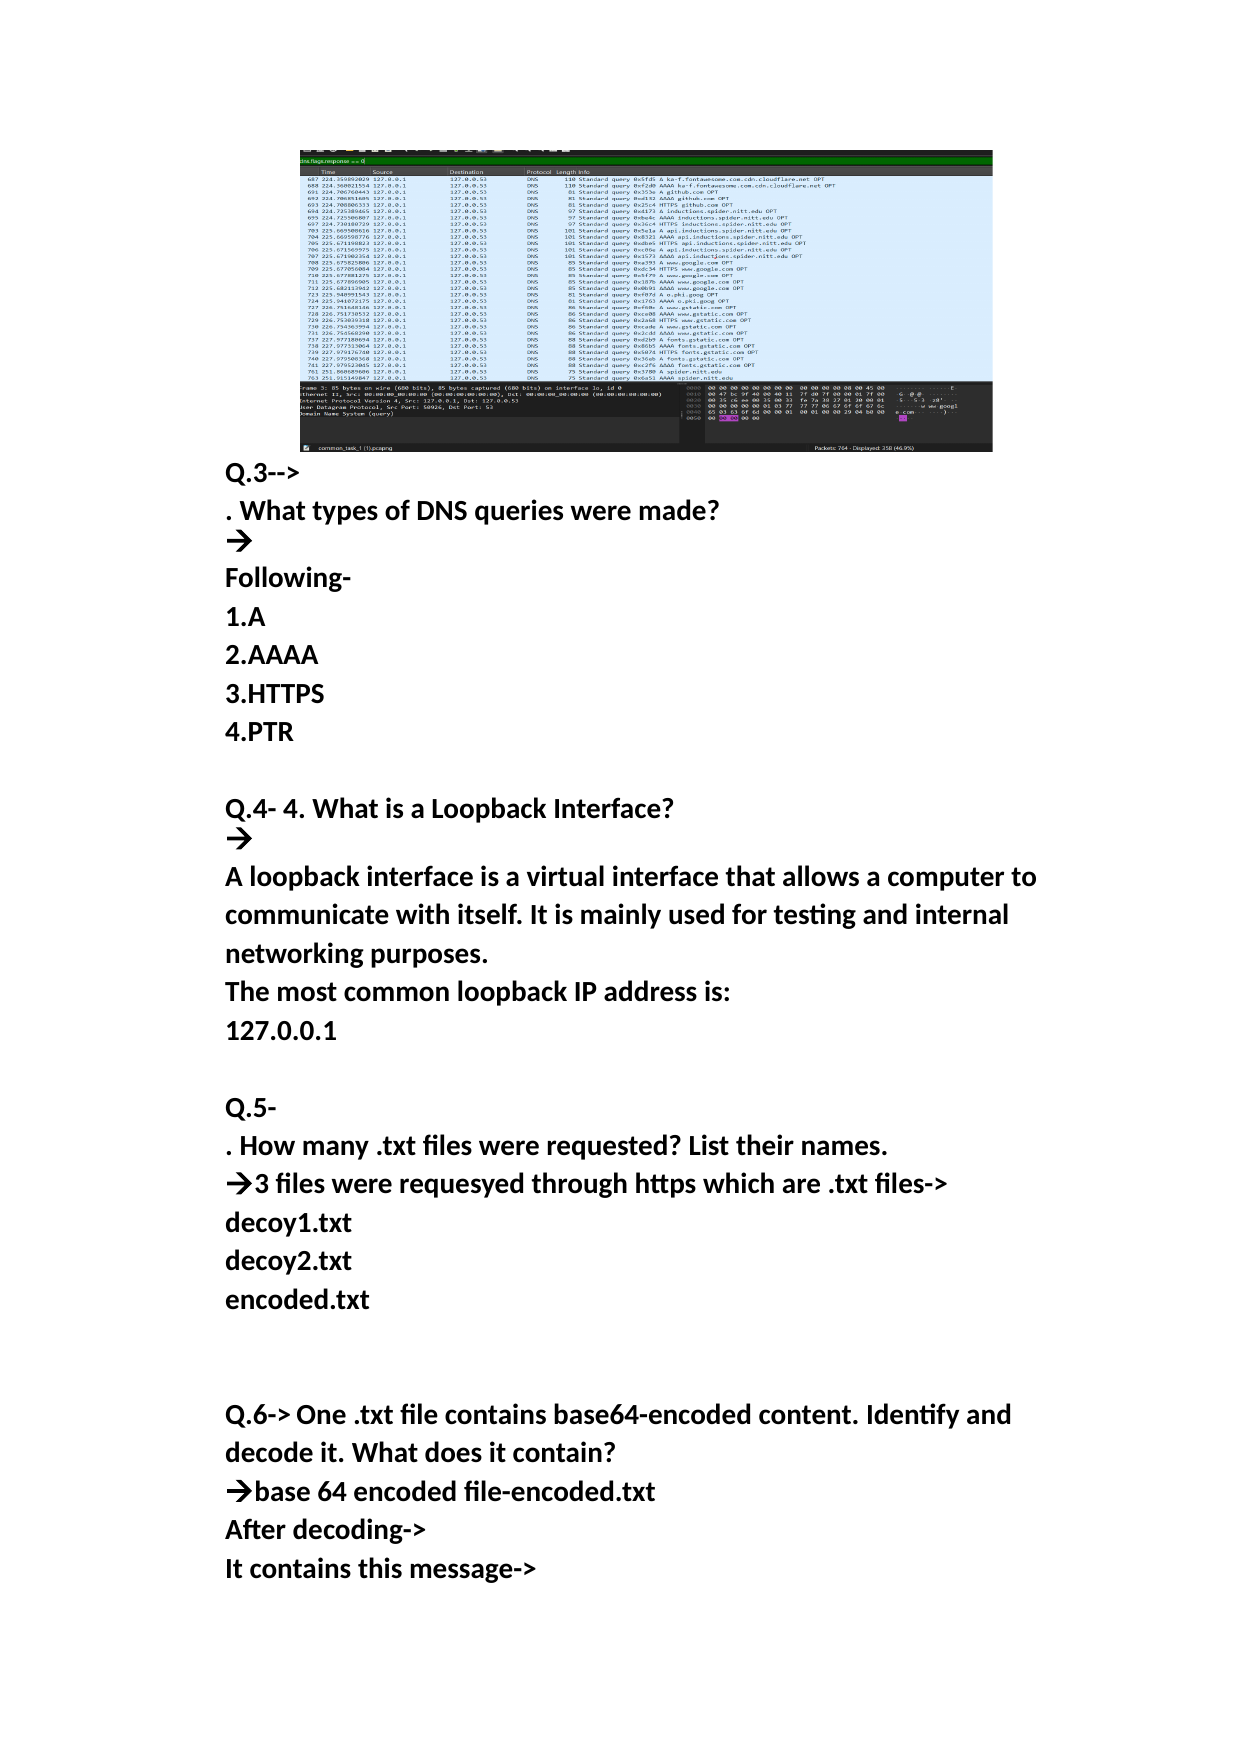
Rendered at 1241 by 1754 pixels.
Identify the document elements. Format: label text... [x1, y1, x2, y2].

list After decoding-> [225, 1511, 1090, 1547]
list A loopback interface is a virtual interface that allows a computer to communicate with itself. It is mainly used for testing and internal networking purposes. [225, 858, 1090, 971]
list Q.3--> [225, 454, 1090, 490]
list 3 files were requesyed through https which are .txt files-> [225, 1166, 1090, 1201]
list 4.PTR [225, 713, 1090, 749]
list . What types of DNS queries were made? [225, 492, 1090, 528]
list Q.6-> One .txt file contains base64-encoded content. Identify and decode it. What does it contain? [225, 1396, 1090, 1470]
list Q.4- 4. What is a Loopback Interface? [225, 790, 1090, 826]
list 1.A [225, 598, 1090, 634]
list encoded.txt [225, 1281, 1090, 1316]
list decoy2.txt [225, 1242, 1090, 1278]
list 3.HTTPS [225, 675, 1090, 711]
list Q.5- [225, 1089, 1090, 1124]
list Following- [225, 559, 1090, 595]
picture [300, 150, 993, 452]
list The most common loopback IP address is: [225, 973, 1090, 1009]
list decoy1.txt [225, 1204, 1090, 1239]
list It contains this message-> [225, 1550, 1090, 1586]
list base 64 encoded file-encoded.txt [225, 1473, 1090, 1509]
list . How many .txt files were requested? List their names. [225, 1127, 1090, 1163]
list 127.0.0.1 [225, 1012, 1090, 1047]
list 2.AAAA [225, 636, 1090, 672]
